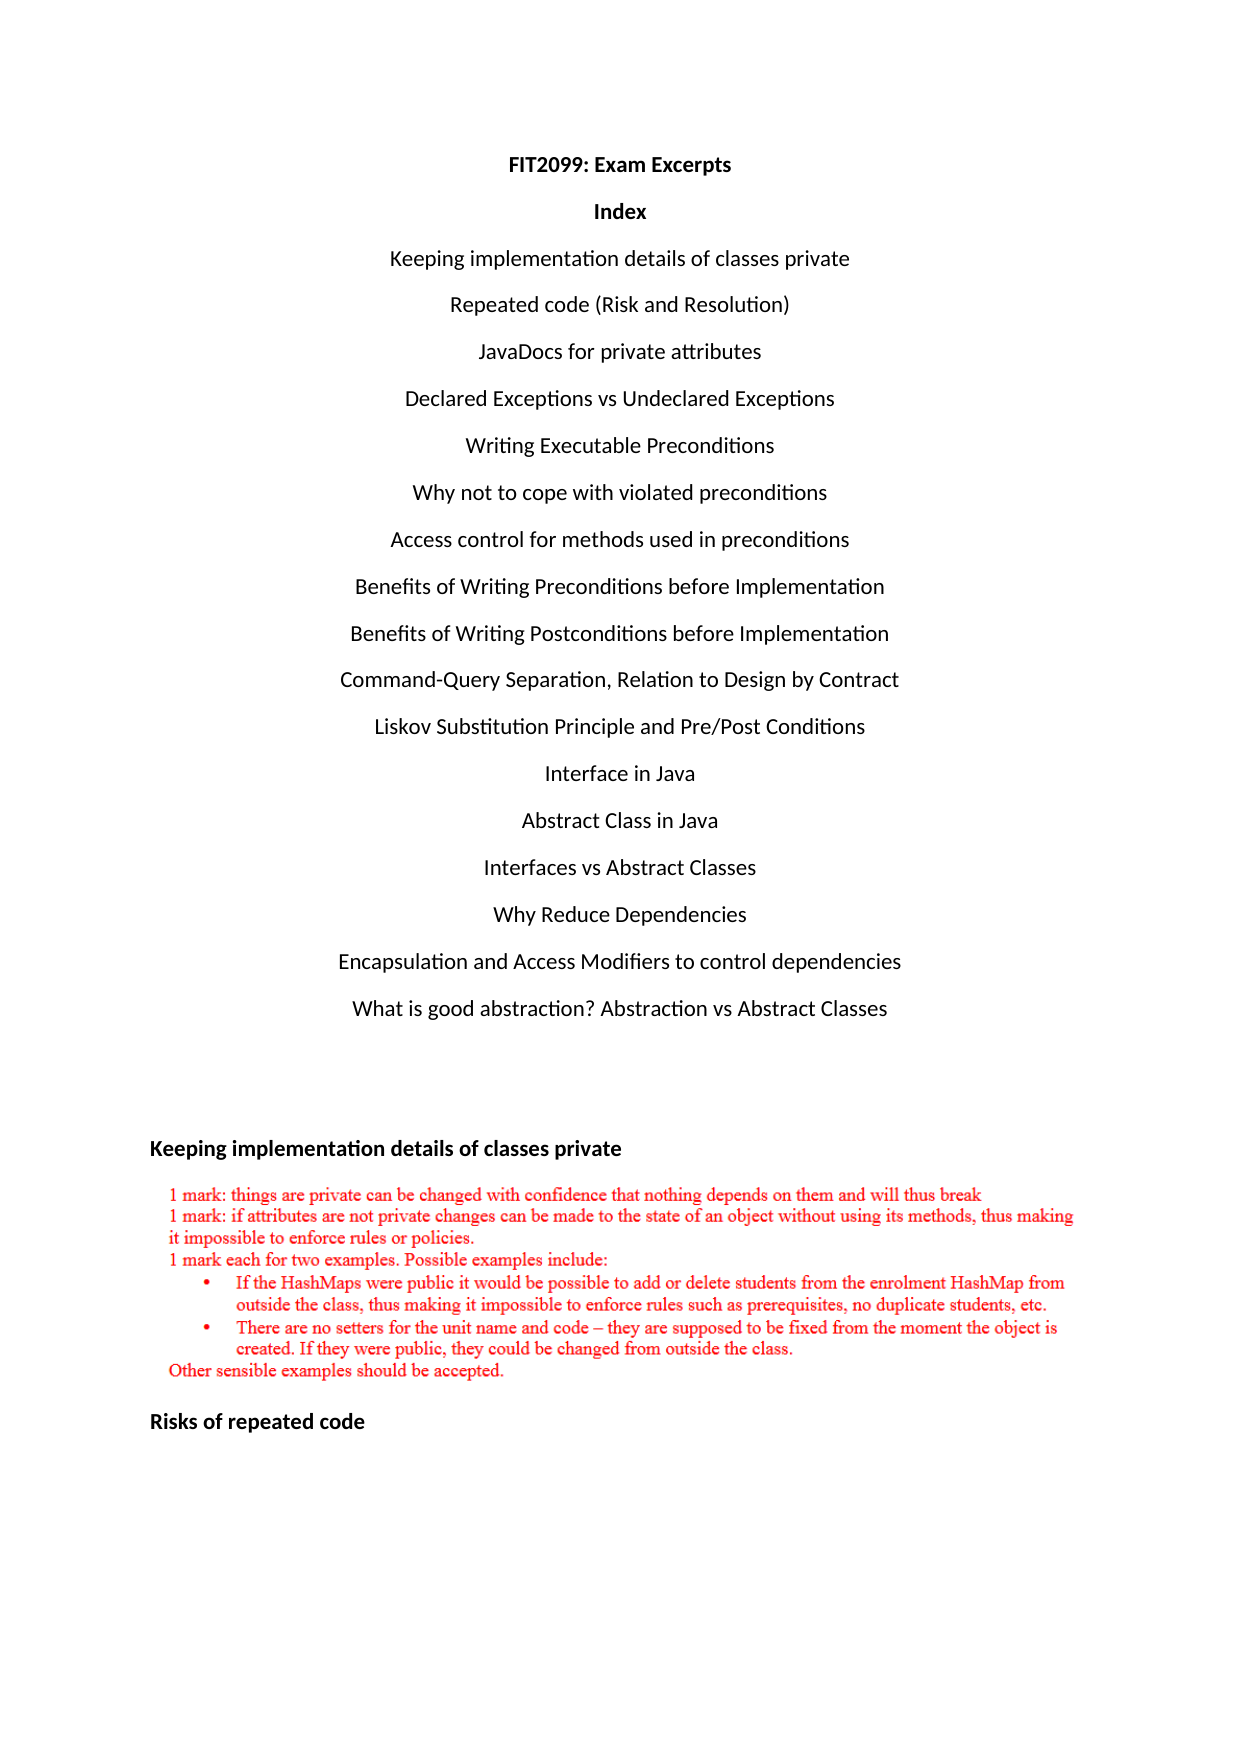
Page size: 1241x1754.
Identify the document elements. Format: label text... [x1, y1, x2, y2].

text Command-Query Separation, Relation to Design by Contract [150, 666, 1090, 694]
text What is good abstraction? Abstraction vs Abstract Classes [150, 994, 1090, 1022]
text Repeated code (Risk and Resolution) [150, 291, 1090, 319]
text Risks of repeated code [150, 1407, 1090, 1435]
text Index [150, 197, 1090, 225]
text Abstract Class in Java [150, 806, 1090, 834]
text Liskov Substitution Principle and Pre/Post Conditions [150, 712, 1090, 741]
text FIT2099: Exam Excerpts [150, 150, 1090, 178]
text Benefits of Writing Postconditions before Implementation [150, 619, 1090, 647]
text Encapsulation and Access Modifiers to control dependencies [150, 947, 1090, 975]
text Writing Executable Preconditions [150, 431, 1090, 459]
picture [150, 1181, 1080, 1389]
text Interface in Java [150, 759, 1090, 787]
text Benefits of Writing Preconditions before Implementation [150, 572, 1090, 600]
text Keeping implementation details of classes private [150, 1134, 1090, 1162]
text Why Reduce Dependencies [150, 900, 1090, 928]
text Access control for methods used in preconditions [150, 525, 1090, 553]
text JavaDocs for private attributes [150, 337, 1090, 366]
text Declared Exceptions vs Undeclared Exceptions [150, 384, 1090, 412]
text Keeping implementation details of classes private [150, 244, 1090, 272]
text Interfaces vs Abstract Classes [150, 853, 1090, 881]
text Why not to cope with violated preconditions [150, 478, 1090, 506]
